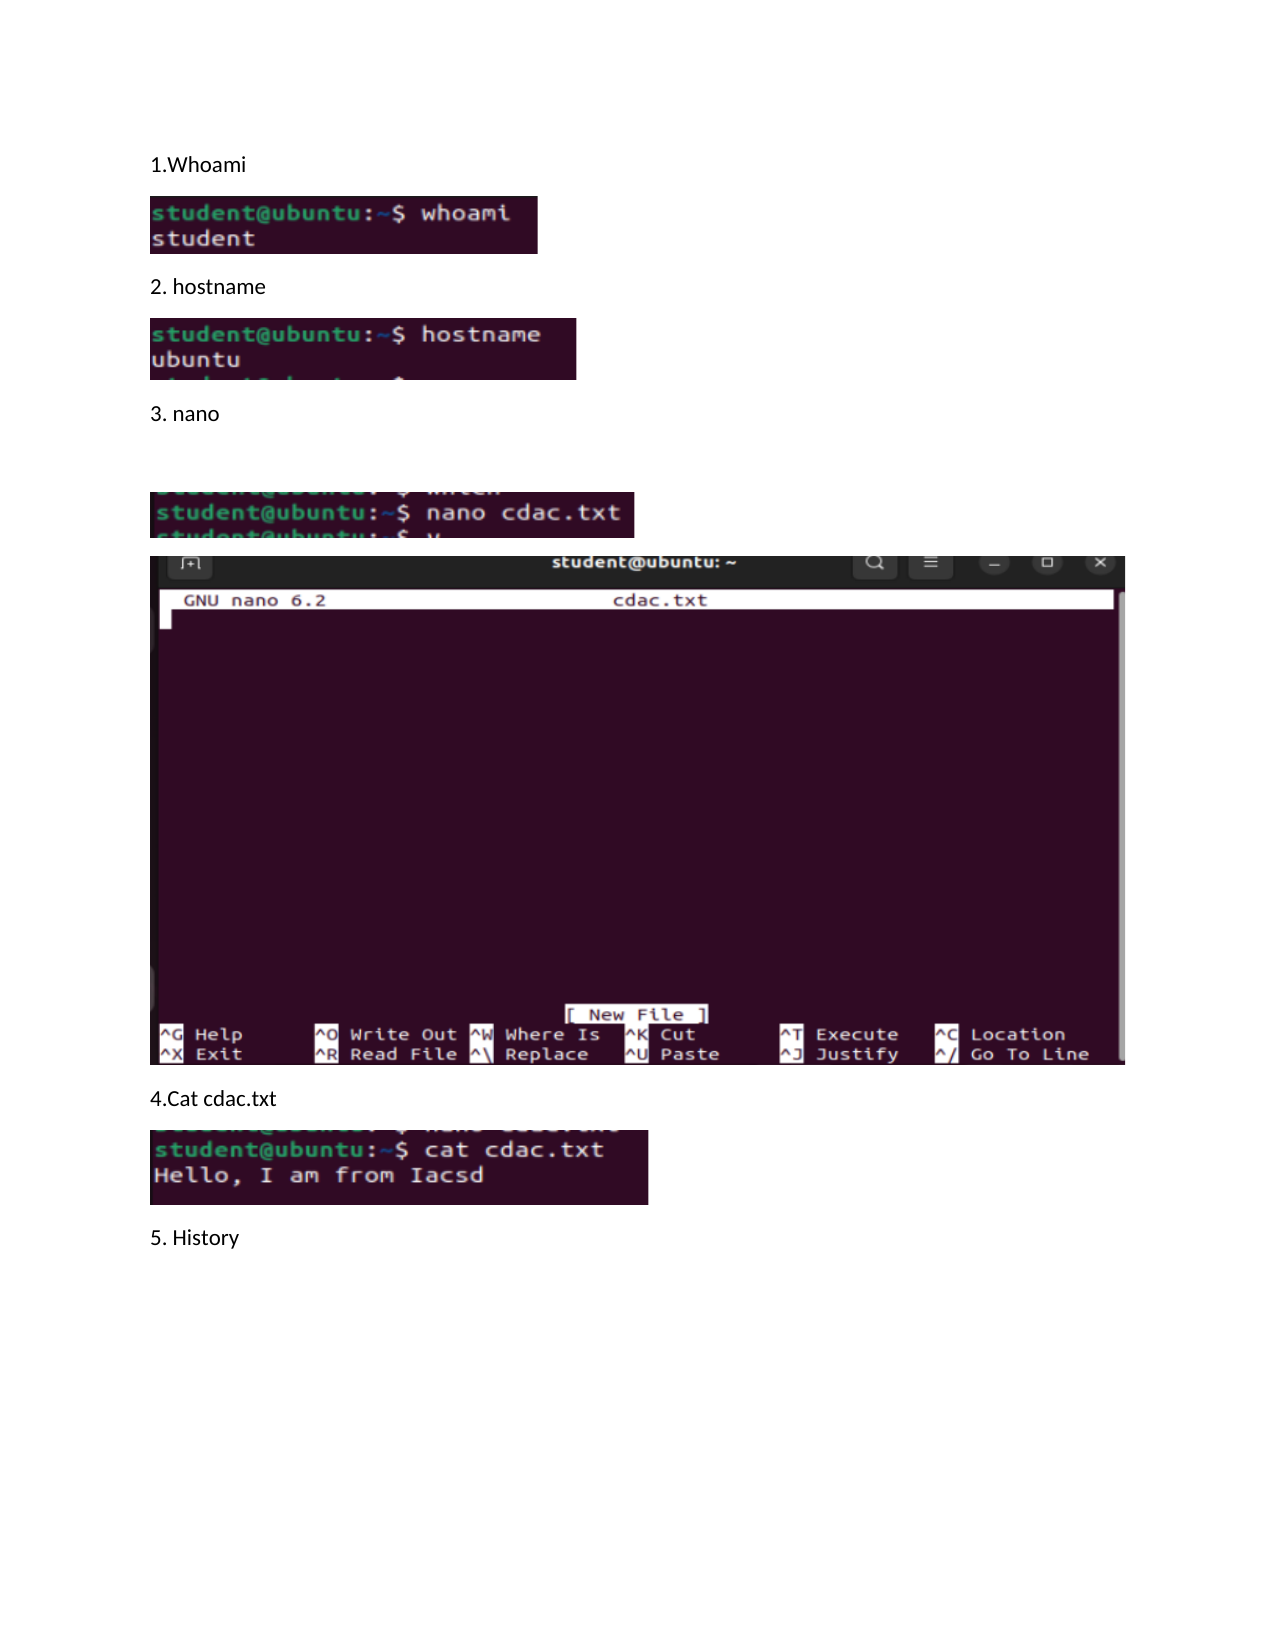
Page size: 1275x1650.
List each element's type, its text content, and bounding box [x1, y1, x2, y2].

text 1.Whoami [150, 150, 1125, 178]
text 4.Cat cdac.txt [150, 1084, 1125, 1112]
text 5. History [150, 1223, 1125, 1251]
picture [150, 196, 538, 254]
picture [150, 1130, 649, 1205]
picture [150, 318, 577, 380]
picture [150, 492, 635, 538]
text 2. hostname [150, 272, 1125, 300]
text 3. nano [150, 399, 1125, 427]
picture [150, 556, 1125, 1065]
